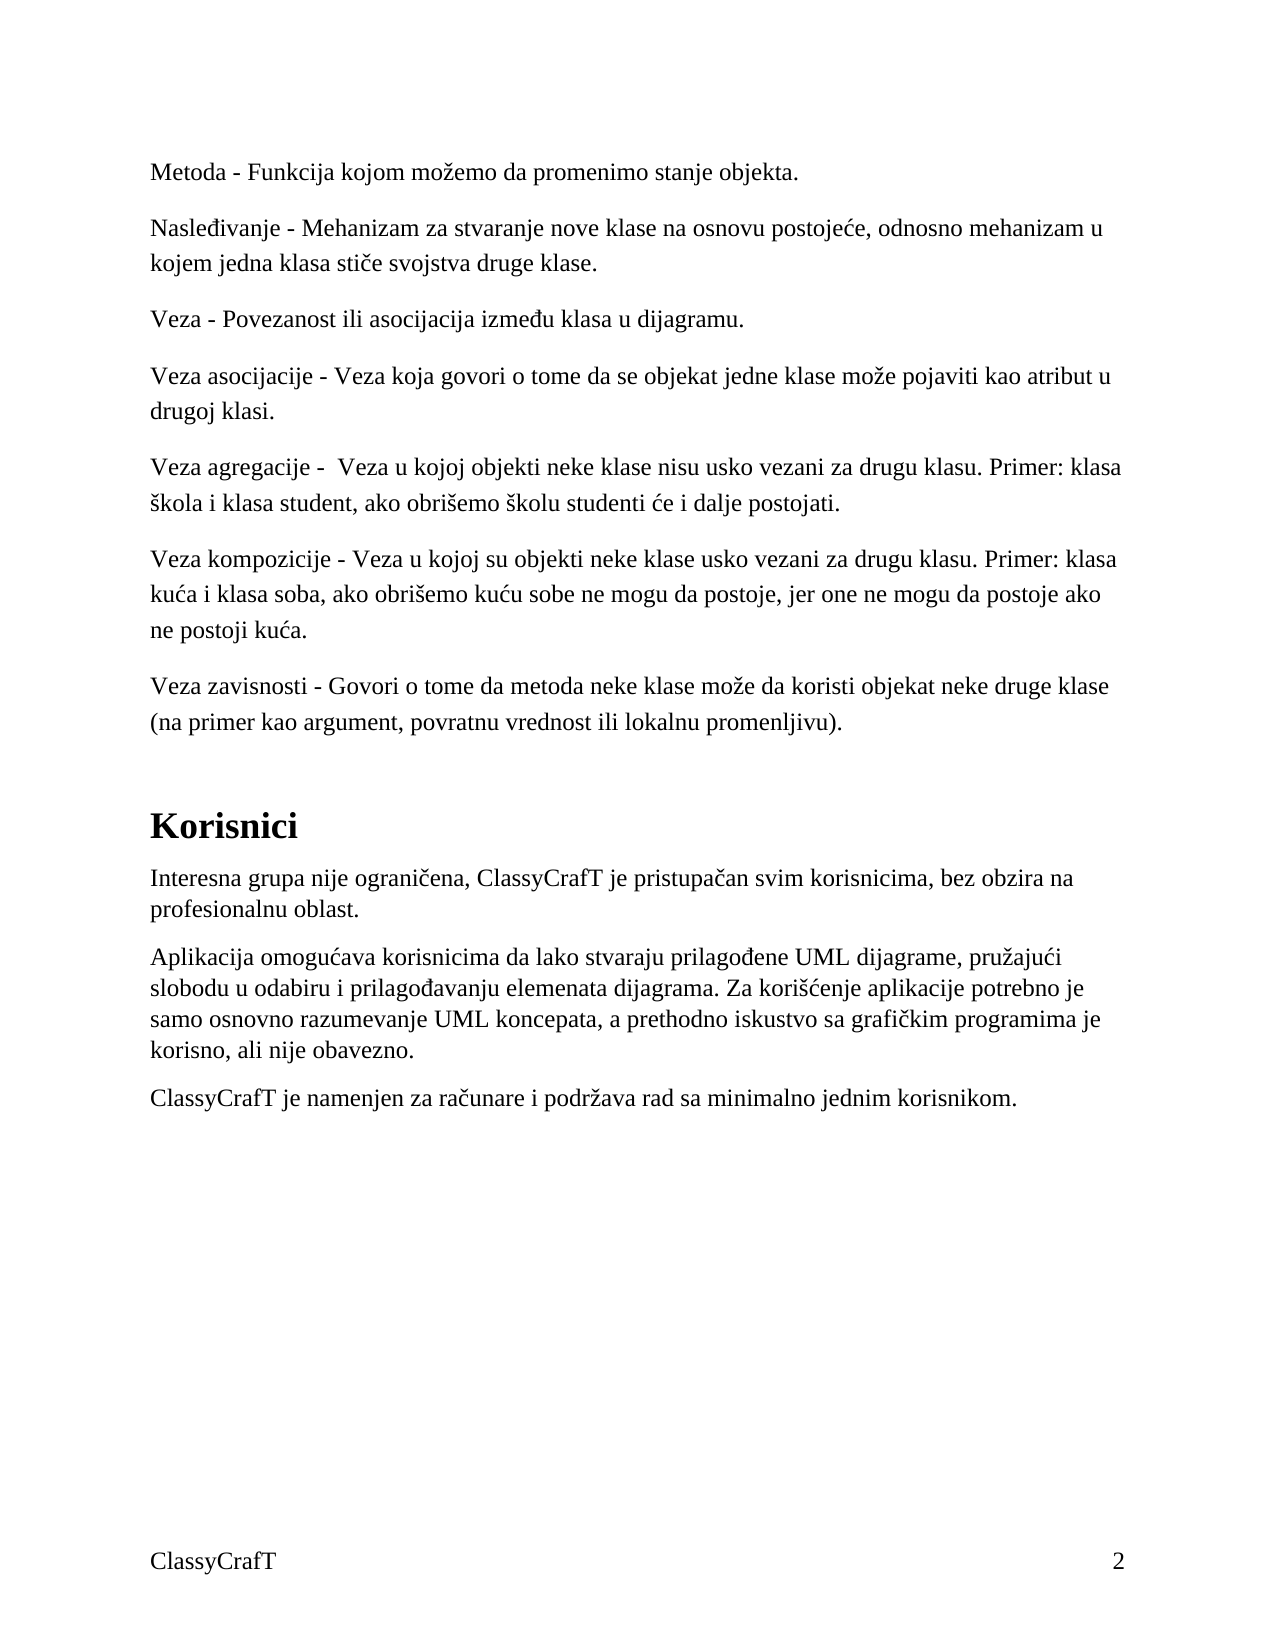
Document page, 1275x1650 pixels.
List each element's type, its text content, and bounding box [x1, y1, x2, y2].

subtitle Korisnici [150, 804, 1125, 847]
text Veza - Povezanost ili asocijacija između klasa u dijagramu. [150, 298, 1125, 333]
text Veza asocijacije - Veza koja govori o tome da se objekat jedne klase može pojaviti kao atribut u drugoj klasi. [150, 354, 1125, 425]
text Veza zavisnosti - Govori o tome da metoda neke klase može da koristi objekat neke druge klase (na primer kao argument, povratnu vrednost ili lokalnu promenljivu). [150, 664, 1125, 735]
text Veza agregacije - Veza u kojoj objekti neke klase nisu usko vezani za drugu klasu. Primer: klasa škola i klasa student, ako obrišemo školu studenti će i dalje postojati. [150, 446, 1125, 517]
text Interesna grupa nije ograničena, ClassyCrafT je pristupačan svim korisnicima, bez obzira na profesionalnu oblast. [150, 863, 1125, 923]
text Nasleđivanje - Mehanizam za stvaranje nove klase na osnovu postojeće, odnosno mehanizam u kojem jedna klasa stiče svojstva druge klase. [150, 206, 1125, 277]
text Aplikacija omogućava korisnicima da lako stvaraju prilagođene UML dijagrame, pružajući slobodu u odabiru i prilagođavanju elemenata dijagrama. Za korišćenje aplikacije potrebno je samo osnovno razumevanje UML koncepata, a prethodno iskustvo sa grafičkim programima je korisno, ali nije obavezno. [150, 942, 1125, 1064]
text Veza kompozicije - Veza u kojoj su objekti neke klase usko vezani za drugu klasu. Primer: klasa kuća i klasa soba, ako obrišemo kuću sobe ne mogu da postoje, jer one ne mogu da postoje ako ne postoji kuća. [150, 537, 1125, 644]
text ClassyCrafT je namenjen za računare i podržava rad sa minimalno jednim korisnikom. [150, 1083, 1125, 1111]
text Metoda - Funkcija kojom možemo da promenimo stanje objekta. [150, 150, 1125, 185]
